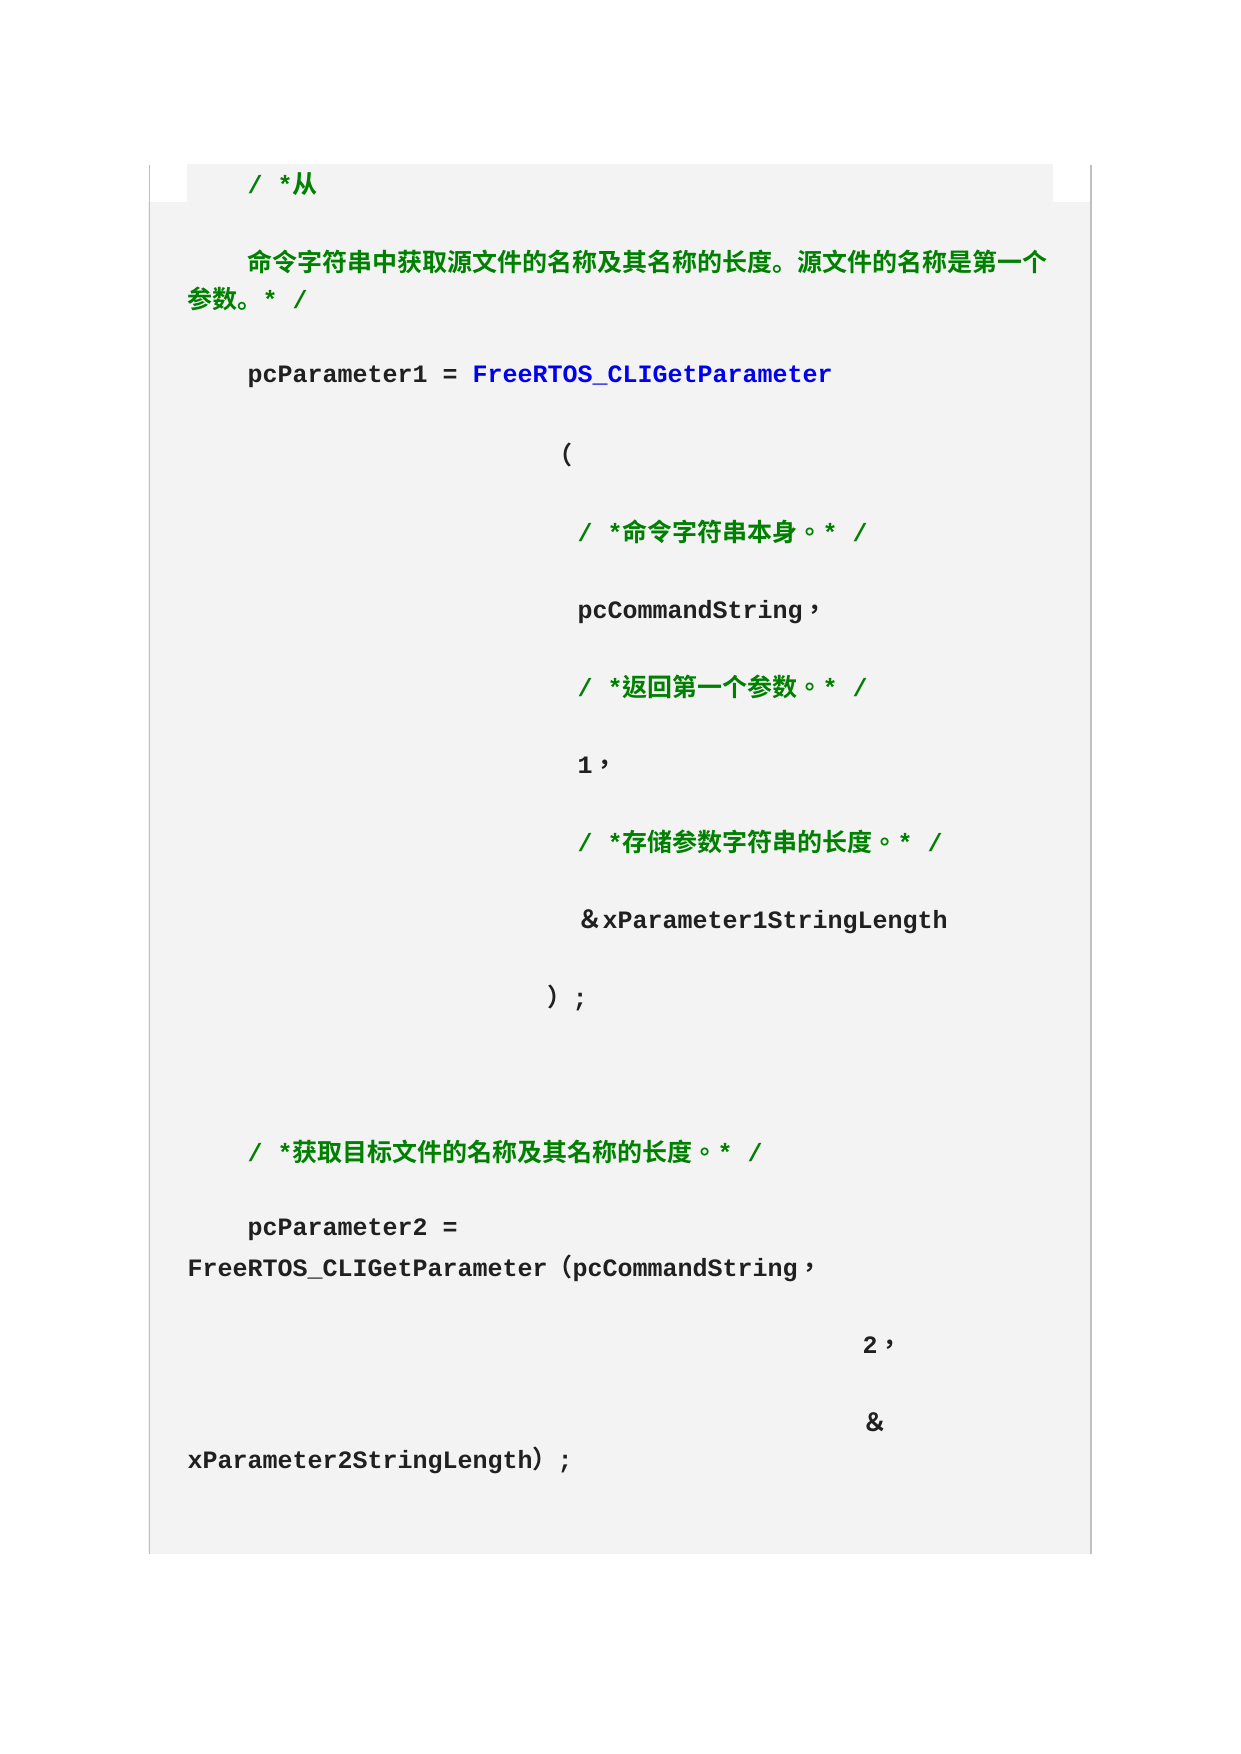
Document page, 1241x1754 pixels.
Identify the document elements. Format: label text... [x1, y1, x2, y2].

text （ [150, 434, 1090, 472]
text / *从 [187, 164, 1053, 202]
text 1， [150, 744, 1090, 782]
text pcParameter2 = FreeRTOS_CLIGetParameter（pcCommandString， [150, 1209, 1090, 1284]
text / *获取目标文件的名称及其名称的长度。* / [150, 1132, 1090, 1169]
text / *存储参数字符串的长度。* / [150, 822, 1090, 859]
text 命令字符串中获取源文件的名称及其名称的长度。源文件的名称是第一个参数。* / [150, 242, 1090, 317]
text / *命令字符串本身。* / [150, 512, 1090, 549]
text ）; [150, 977, 1090, 1014]
text 2， [150, 1324, 1090, 1362]
text ＆xParameter1StringLength [150, 899, 1090, 937]
text pcParameter1 = FreeRTOS_CLIGetParameter [150, 357, 1090, 394]
text / *返回第一个参数。* / [150, 667, 1090, 704]
text pcCommandString， [150, 589, 1090, 627]
text ＆xParameter2StringLength）; [150, 1402, 1090, 1477]
